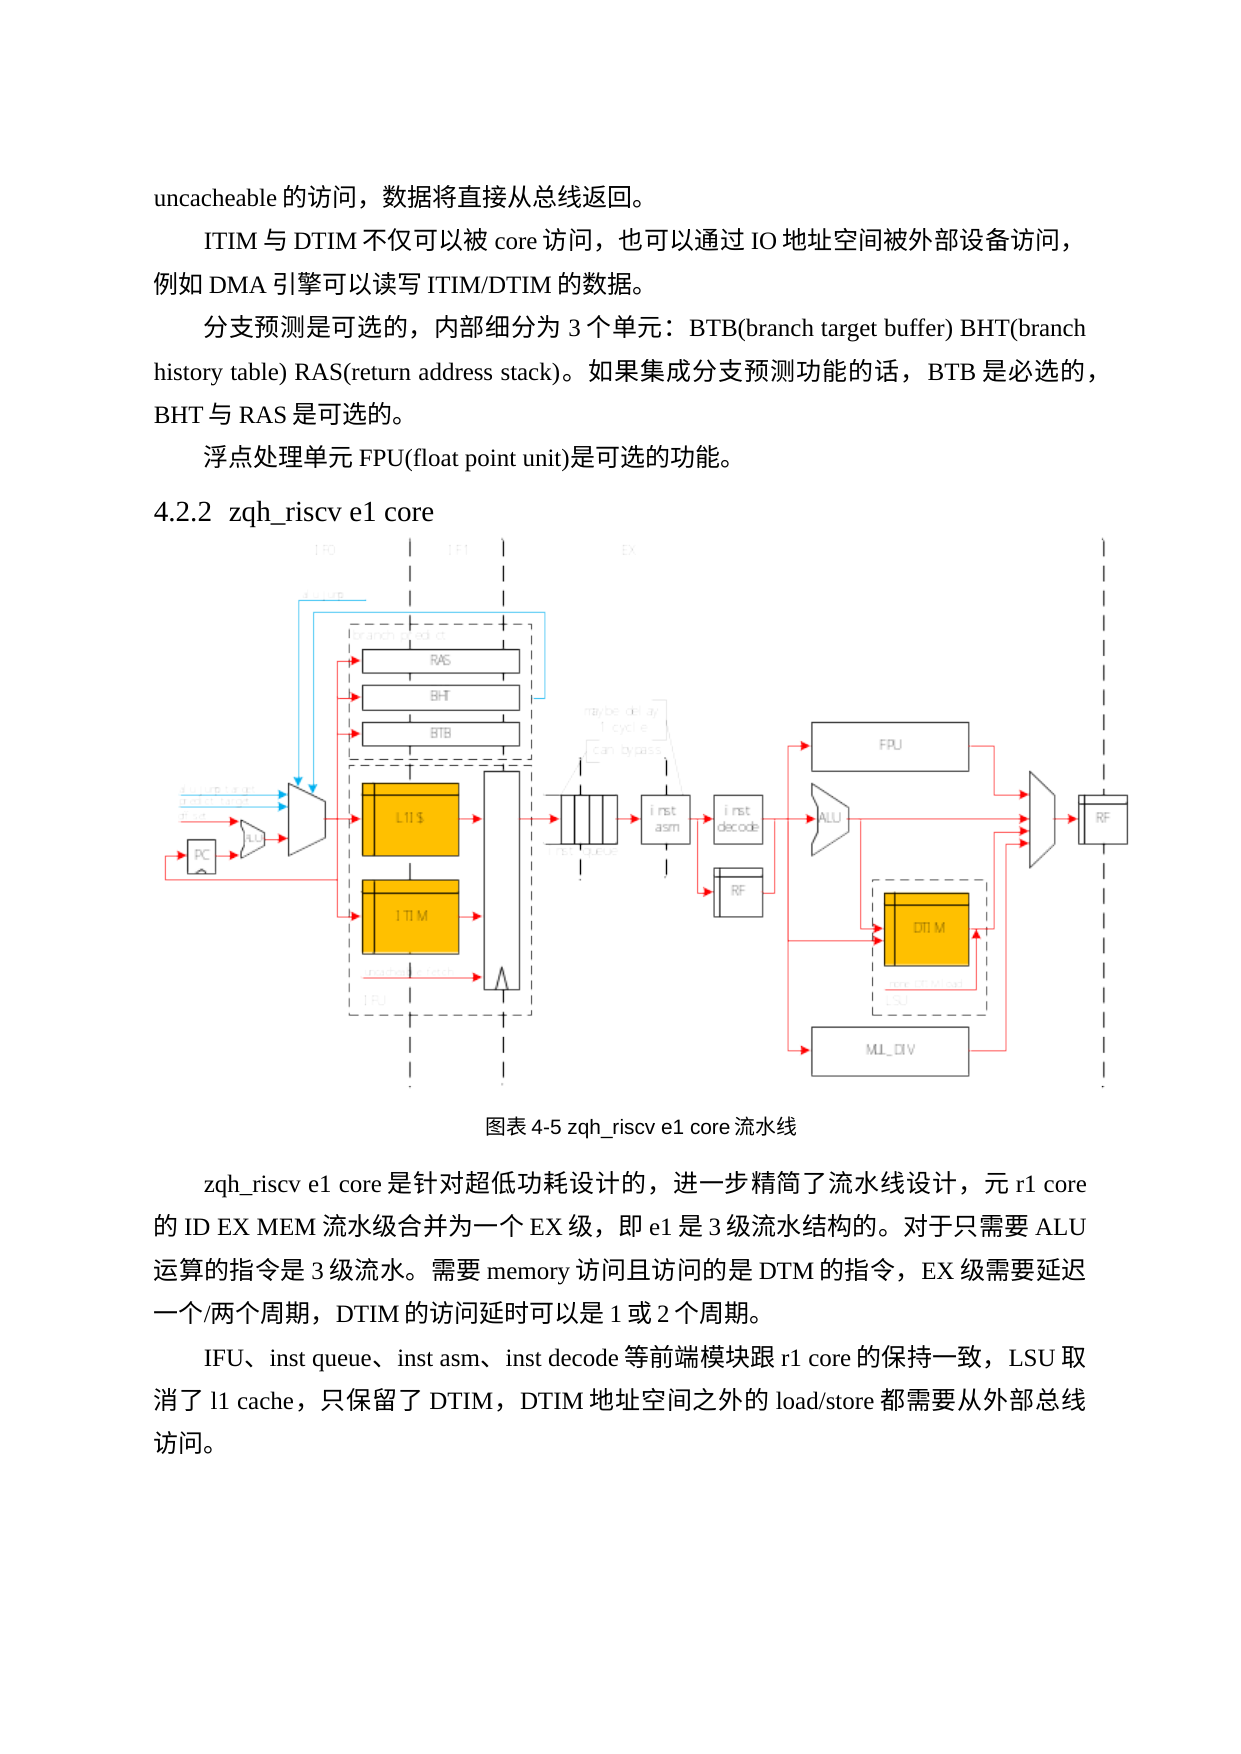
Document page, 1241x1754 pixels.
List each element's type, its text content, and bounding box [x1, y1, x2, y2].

text ITIM与DTIM不仅可以被core访问，也可以通过IO地址空间被外部设备访问，例如DMA引擎可以读写ITIM/DTIM的数据。 [153, 221, 1087, 300]
text IFU、inst queue、inst asm、inst decode等前端模块跟r1 core的保持一致，LSU取消了l1 cache，只保留了DTIM，DTIM地址空间之外的load/store都需要从外部总线访问。 [153, 1337, 1087, 1460]
text LSU的访问目标可以是L1D$(一级数据cache)，也可以是DTIM(数据TIM)，L1D$与DTIM都是2级流水线的，L1D$ hit的延时跟DTIM是一样的。如果是uncacheable的访问，数据将直接从总线返回。 [153, 177, 1087, 213]
text 浮点处理单元FPU(float point unit)是可选的功能。 [153, 438, 1087, 474]
text zqh_riscv e1 core是针对超低功耗设计的，进一步精简了流水线设计，元r1 core的ID EX MEM流水级合并为一个EX级，即e1是3级流水结构的。对于只需要ALU运算的指令是3级流水。需要memory访问且访问的是DTM的指令，EX级需要延迟一个/两个周期，DTIM的访问延时可以是1或2个周期。 [153, 1163, 1087, 1330]
subtitle zqh_riscv e1 core [153, 494, 1087, 527]
text 分支预测是可选的，内部细分为3个单元：BTB(branch target buffer) BHT(branch history table) RAS(return address stack)。如果集成分支预测功能的话，BTB是必选的，BHT与RAS是可选的。 [153, 307, 1087, 431]
